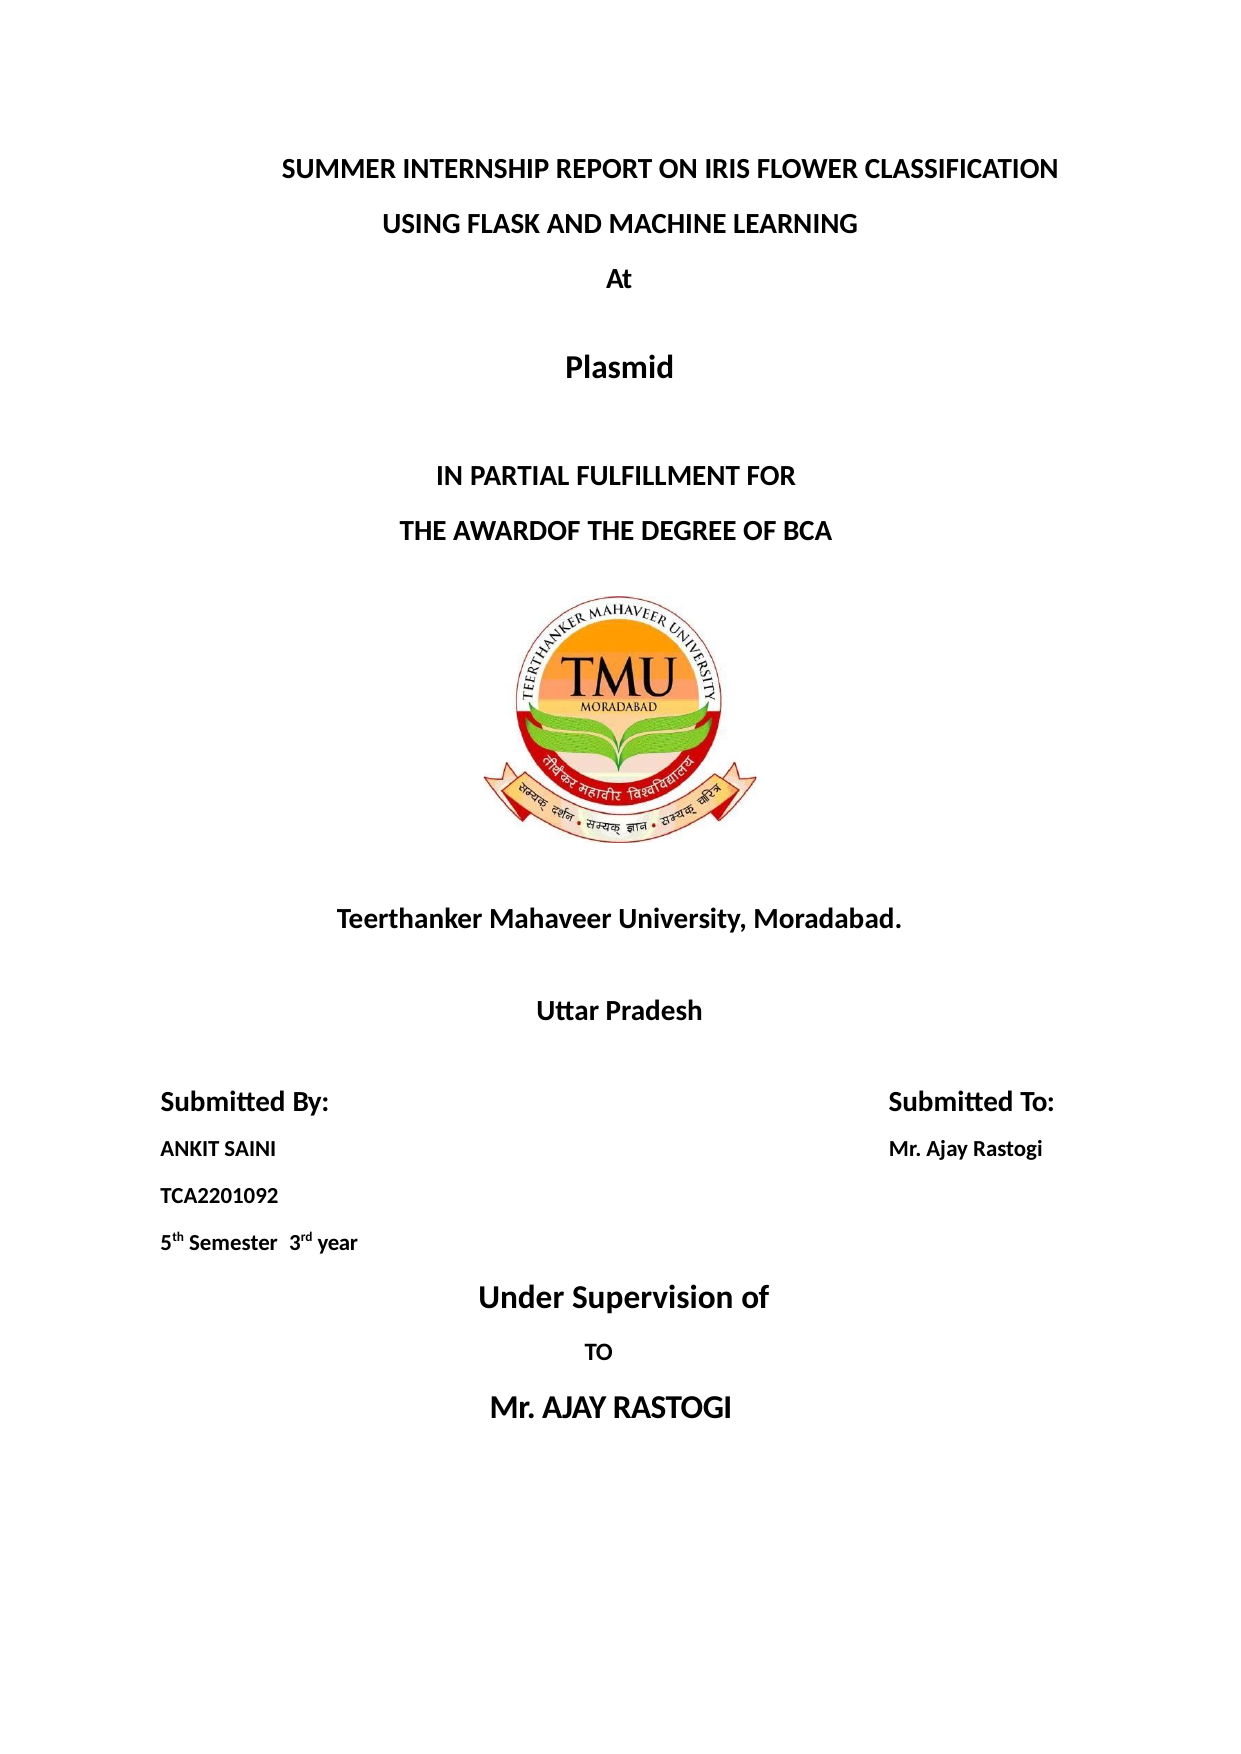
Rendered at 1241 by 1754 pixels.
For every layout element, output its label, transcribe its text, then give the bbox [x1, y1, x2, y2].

picture [483, 596, 757, 843]
text Uttar Pradesh [202, 992, 1037, 1028]
text TCA2201092 [150, 1181, 1090, 1209]
text THE AWARDOF THE DEGREE OF BCA [150, 512, 963, 548]
text TO [150, 1336, 1037, 1367]
text 5th Semester 3rd year [150, 1228, 1090, 1256]
text ANKIT SAINI Mr. Ajay Rastogi [150, 1134, 1090, 1162]
text IN PARTIAL FULFILLMENT FOR [150, 457, 963, 493]
text Teerthanker Mahaveer University, Moradabad. [202, 900, 1037, 935]
text Mr. AJAY RASTOGI [150, 1386, 1037, 1427]
text SUMMER INTERNSHIP REPORT ON IRIS FLOWER CLASSIFICATION [150, 150, 1090, 186]
text USING FLASK AND MACHINE LEARNING [150, 205, 1090, 241]
text Plasmid [202, 353, 1037, 386]
text At [201, 260, 1037, 296]
text Submitted By: Submitted To: [160, 1085, 1090, 1118]
text Under Supervision of [150, 1276, 1037, 1316]
